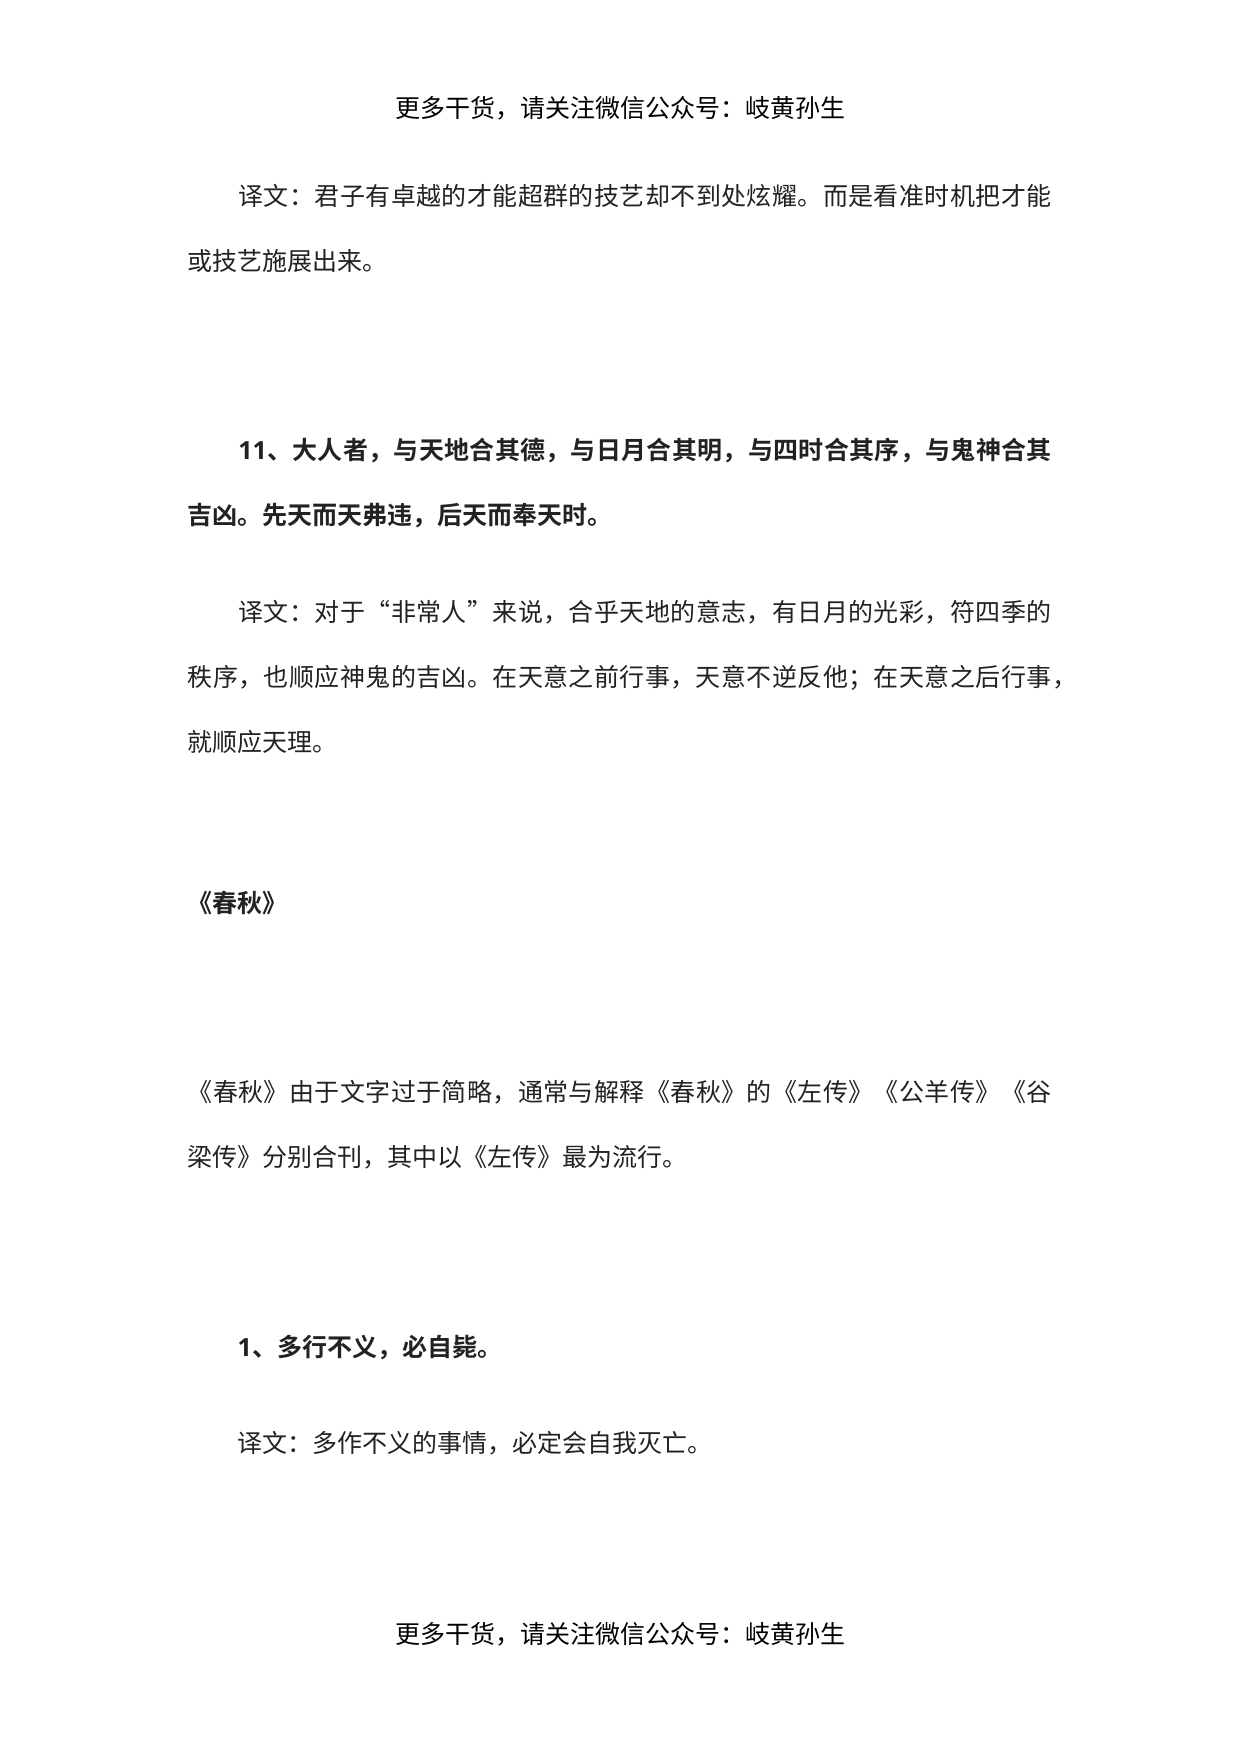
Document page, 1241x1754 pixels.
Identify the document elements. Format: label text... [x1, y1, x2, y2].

text 《春秋》 [187, 869, 1053, 934]
text 《春秋》由于文字过于简略，通常与解释《春秋》的《左传》《公羊传》《谷梁传》分别合刊，其中以《左传》最为流行。 [187, 1058, 1053, 1188]
text 11、大人者，与天地合其德，与日月合其明，与四时合其序，与鬼神合其吉凶。先天而天弗违，后天而奉天时。 [187, 416, 1053, 546]
text 译文：君子有卓越的才能超群的技艺却不到处炫耀。而是看准时机把才能或技艺施展出来。 [187, 162, 1053, 292]
text 译文：对于“非常人”来说，合乎天地的意志，有日月的光彩，符四季的秩序，也顺应神鬼的吉凶。在天意之前行事，天意不逆反他；在天意之后行事，就顺应天理。 [187, 578, 1053, 773]
text 1、多行不义，必自毙。 [187, 1313, 1053, 1378]
text 译文：多作不义的事情，必定会自我灭亡。 [187, 1409, 1053, 1474]
